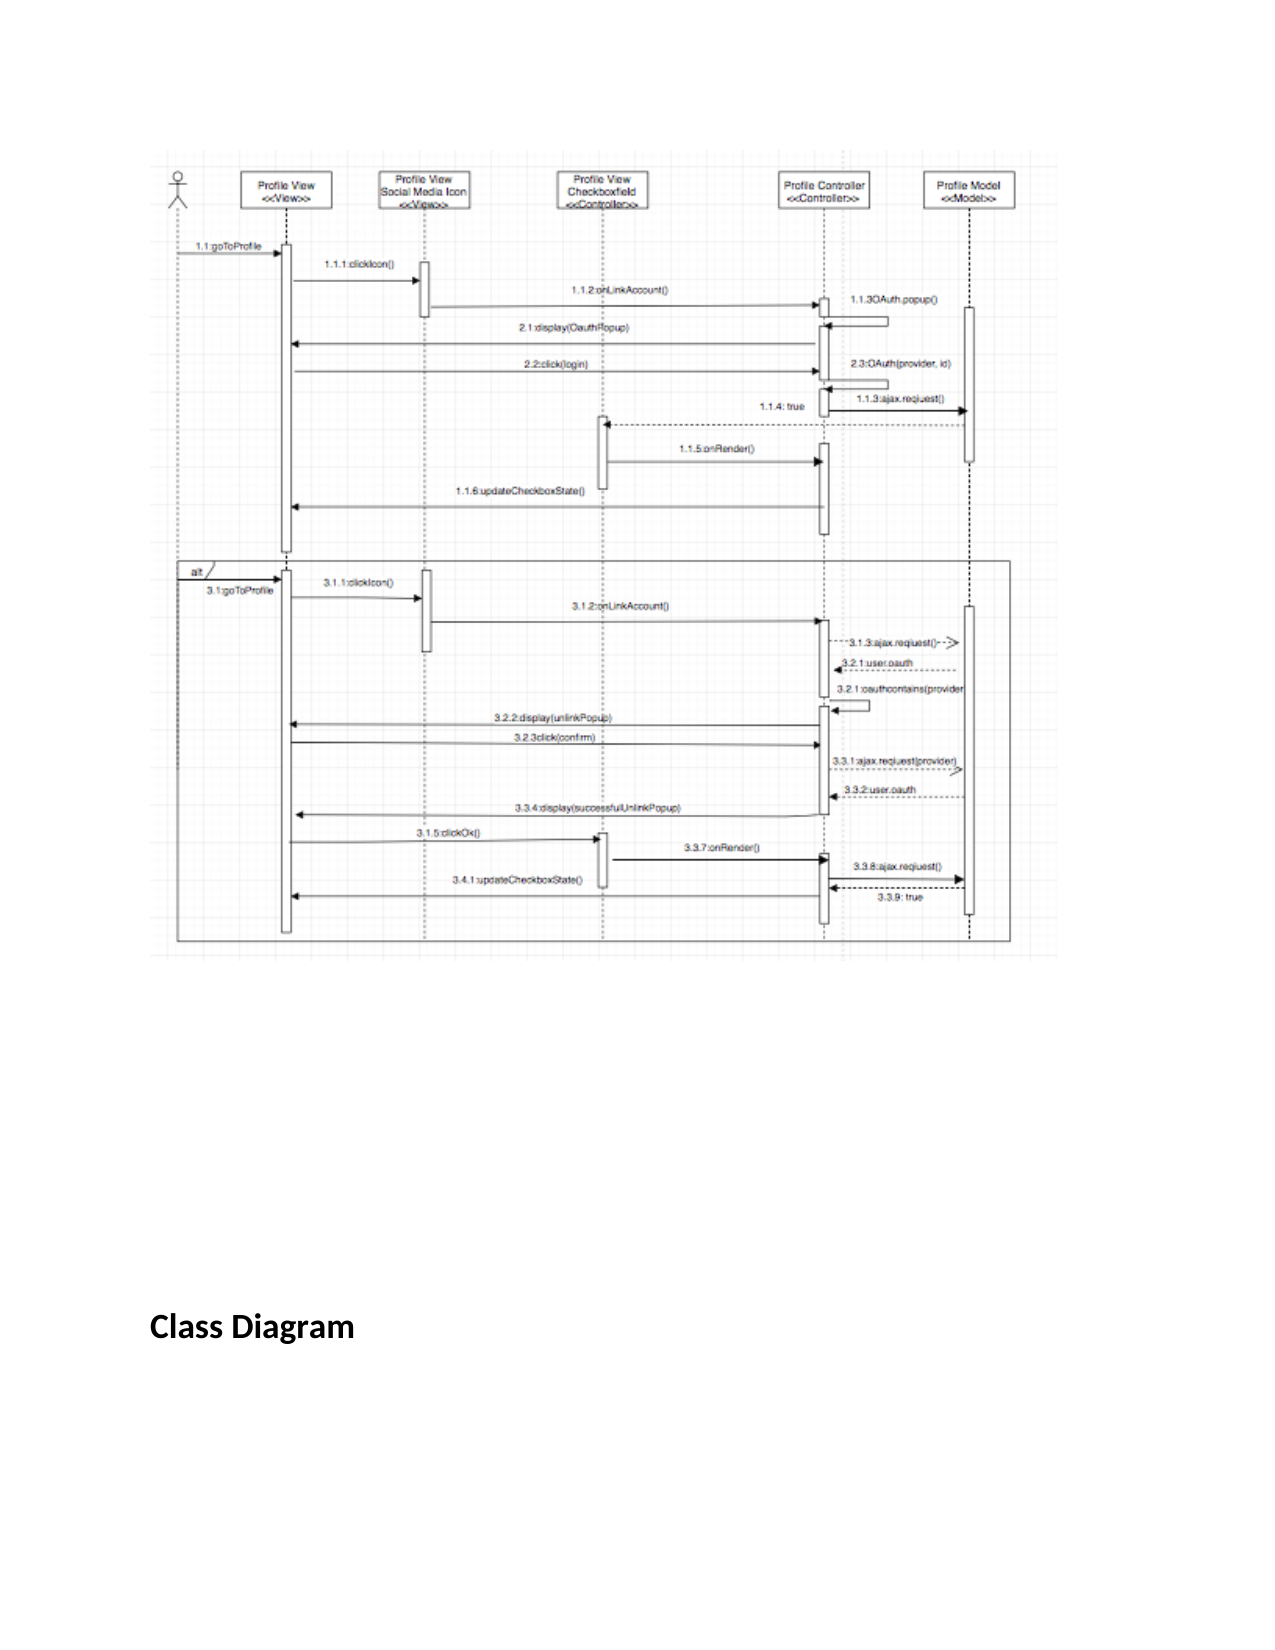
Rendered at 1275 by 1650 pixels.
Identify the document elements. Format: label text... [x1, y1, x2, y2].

subtitle Class Diagram [150, 1304, 1125, 1348]
picture [150, 150, 1058, 961]
